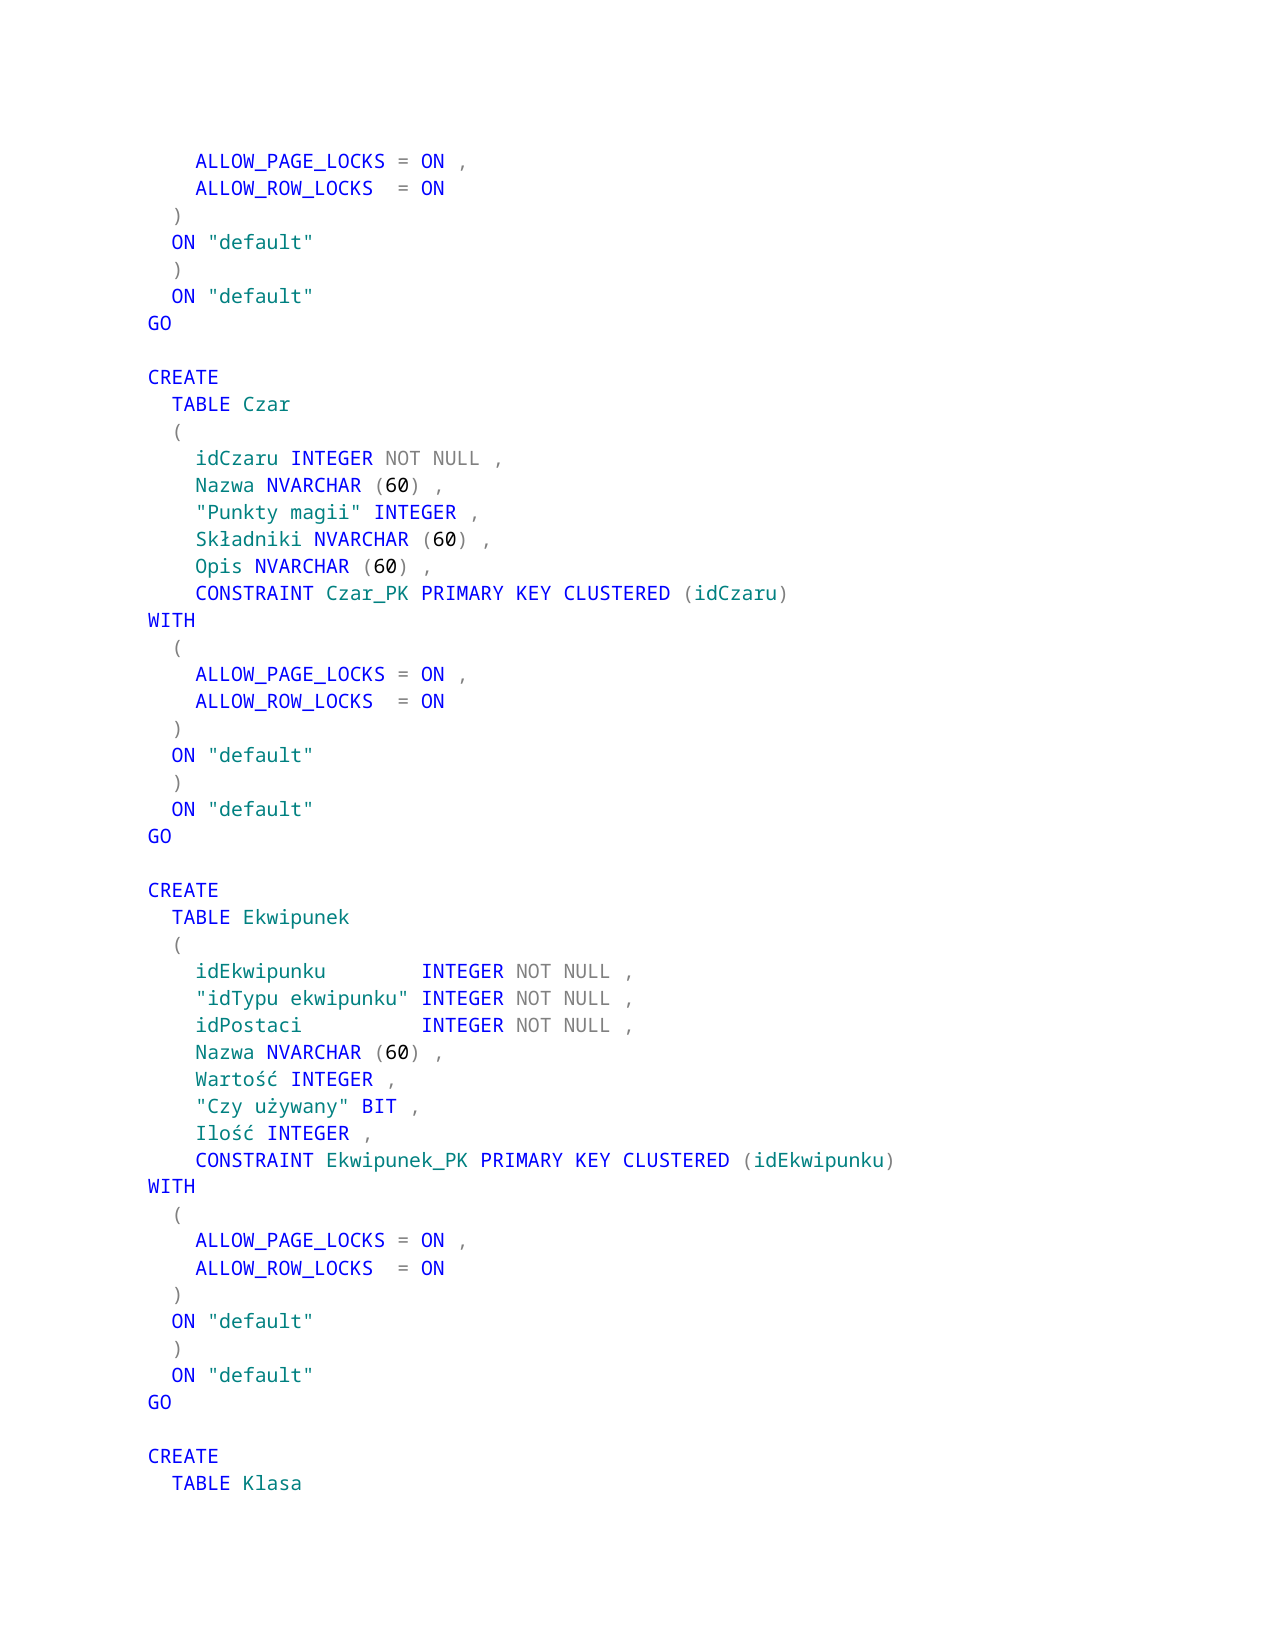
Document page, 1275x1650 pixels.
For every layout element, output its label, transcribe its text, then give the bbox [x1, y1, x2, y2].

text Wartość INTEGER , [148, 1065, 1127, 1092]
text CONSTRAINT Czar_PK PRIMARY KEY CLUSTERED (idCzaru) [148, 579, 1127, 606]
text GO [148, 1389, 1127, 1416]
text CREATE [148, 1443, 1127, 1469]
text CREATE [148, 363, 1127, 390]
text ON "default" [148, 1308, 1127, 1335]
text TABLE Ekwipunek [148, 903, 1127, 930]
text GO [148, 822, 1127, 849]
text ALLOW_PAGE_LOCKS = ON , [148, 148, 1127, 174]
text ( [148, 930, 1127, 957]
text ALLOW_PAGE_LOCKS = ON , [148, 660, 1127, 687]
text WITH [148, 606, 1127, 633]
text idEkwipunku INTEGER NOT NULL , [148, 957, 1127, 984]
text ) [148, 1281, 1127, 1308]
text ( [148, 633, 1127, 660]
text ) [148, 256, 1127, 282]
text Ilość INTEGER , [148, 1119, 1127, 1146]
text WITH [148, 1173, 1127, 1200]
text Nazwa NVARCHAR (60) , [148, 1038, 1127, 1065]
text ALLOW_ROW_LOCKS = ON [148, 174, 1127, 202]
text TABLE Czar [148, 390, 1127, 417]
text GO [148, 309, 1127, 336]
text idPostaci INTEGER NOT NULL , [148, 1011, 1127, 1038]
text ) [148, 768, 1127, 795]
text TABLE Klasa [148, 1469, 1127, 1497]
text ALLOW_ROW_LOCKS = ON [148, 687, 1127, 714]
text idCzaru INTEGER NOT NULL , [148, 444, 1127, 471]
text ON "default" [148, 795, 1127, 822]
text ( [148, 1200, 1127, 1227]
text ALLOW_ROW_LOCKS = ON [148, 1254, 1127, 1281]
text ) [148, 202, 1127, 228]
text Opis NVARCHAR (60) , [148, 552, 1127, 579]
text ON "default" [148, 741, 1127, 768]
text ) [148, 1335, 1127, 1362]
text Składniki NVARCHAR (60) , [148, 525, 1127, 552]
text CREATE [148, 876, 1127, 903]
text ON "default" [148, 282, 1127, 309]
text ON "default" [148, 228, 1127, 256]
text ON "default" [148, 1362, 1127, 1389]
text "Punkty magii" INTEGER , [148, 498, 1127, 525]
text "Czy używany" BIT , [148, 1092, 1127, 1119]
text CONSTRAINT Ekwipunek_PK PRIMARY KEY CLUSTERED (idEkwipunku) [148, 1146, 1127, 1173]
text ( [148, 417, 1127, 444]
text "idTypu ekwipunku" INTEGER NOT NULL , [148, 984, 1127, 1011]
text Nazwa NVARCHAR (60) , [148, 471, 1127, 498]
text ) [148, 714, 1127, 741]
text ALLOW_PAGE_LOCKS = ON , [148, 1227, 1127, 1254]
